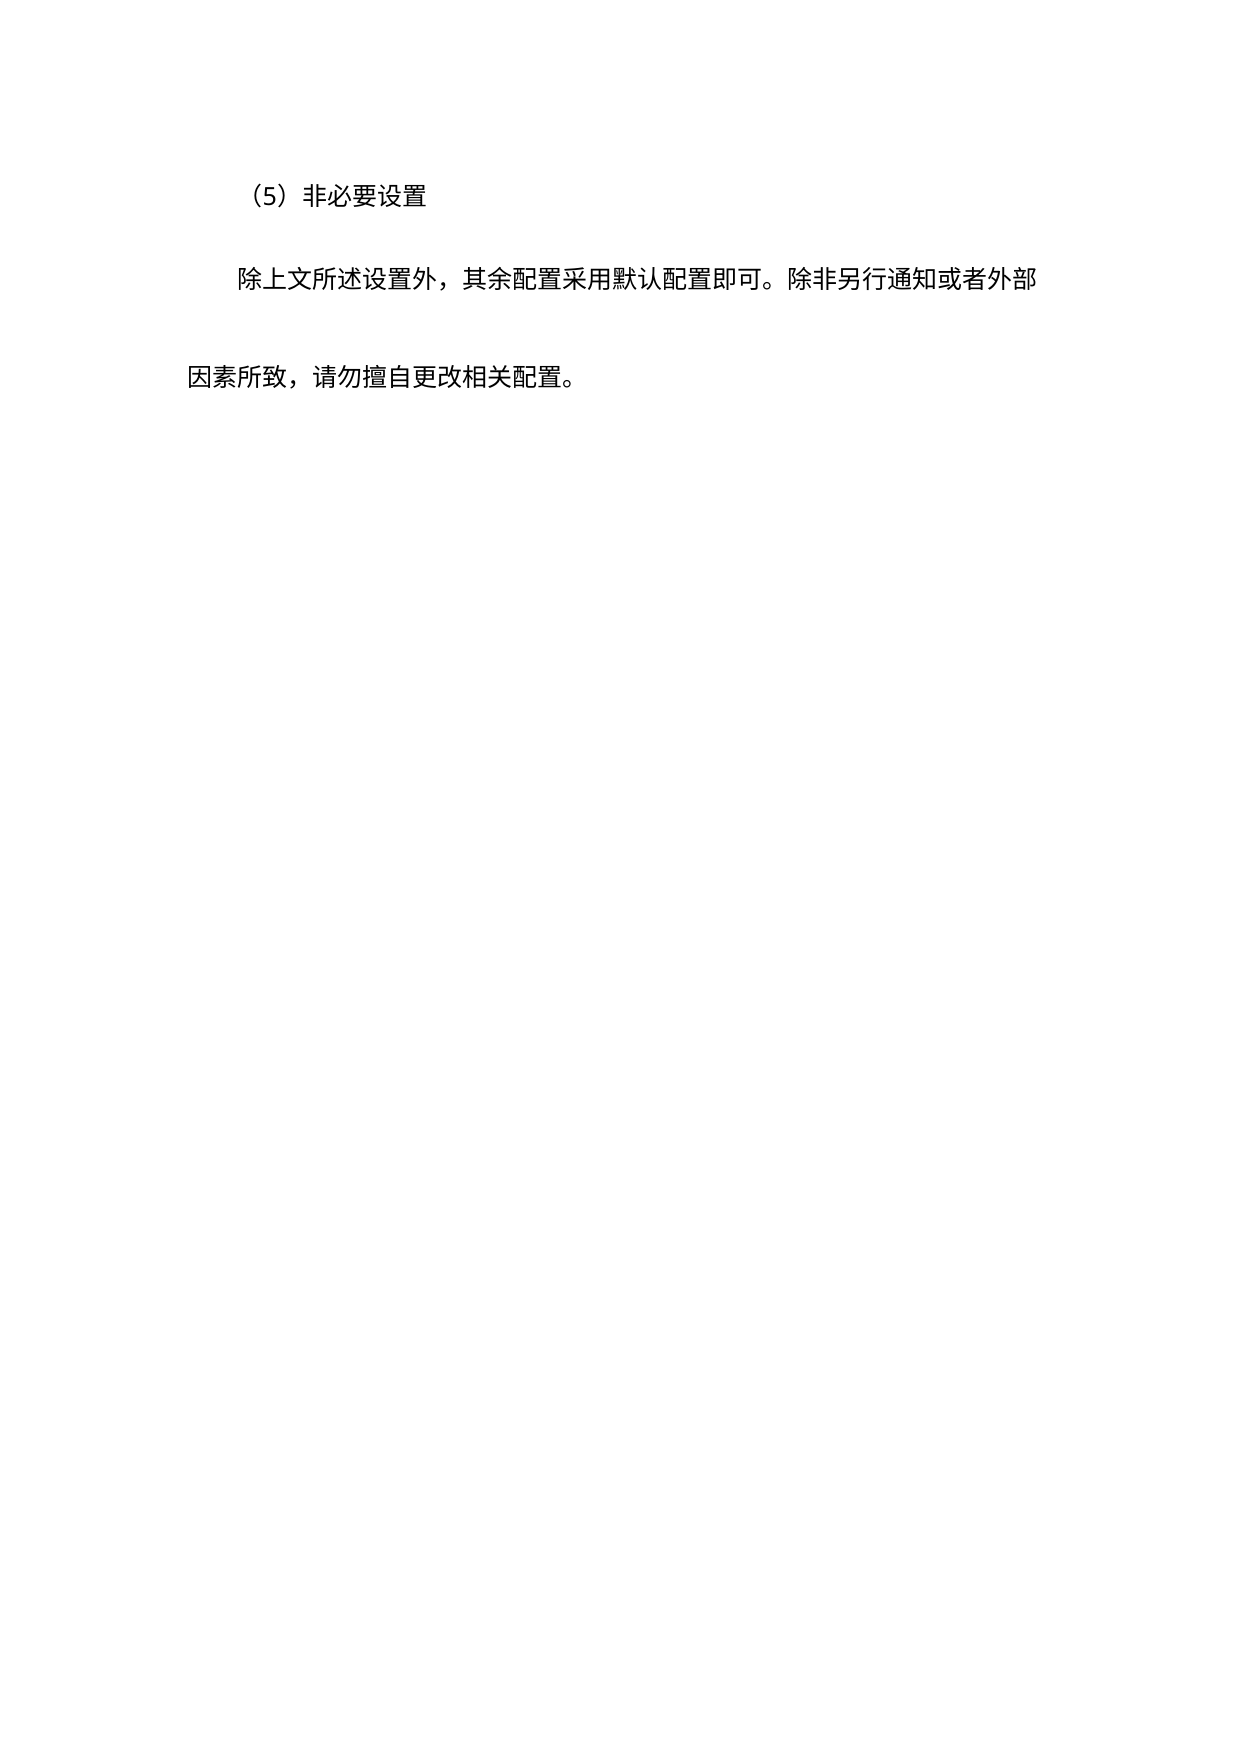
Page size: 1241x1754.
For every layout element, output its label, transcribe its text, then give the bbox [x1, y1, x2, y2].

text （5）非必要设置 [187, 162, 1053, 227]
text 除上文所述设置外，其余配置采用默认配置即可。除非另行通知或者外部因素所致，请勿擅自更改相关配置。 [187, 245, 1053, 408]
